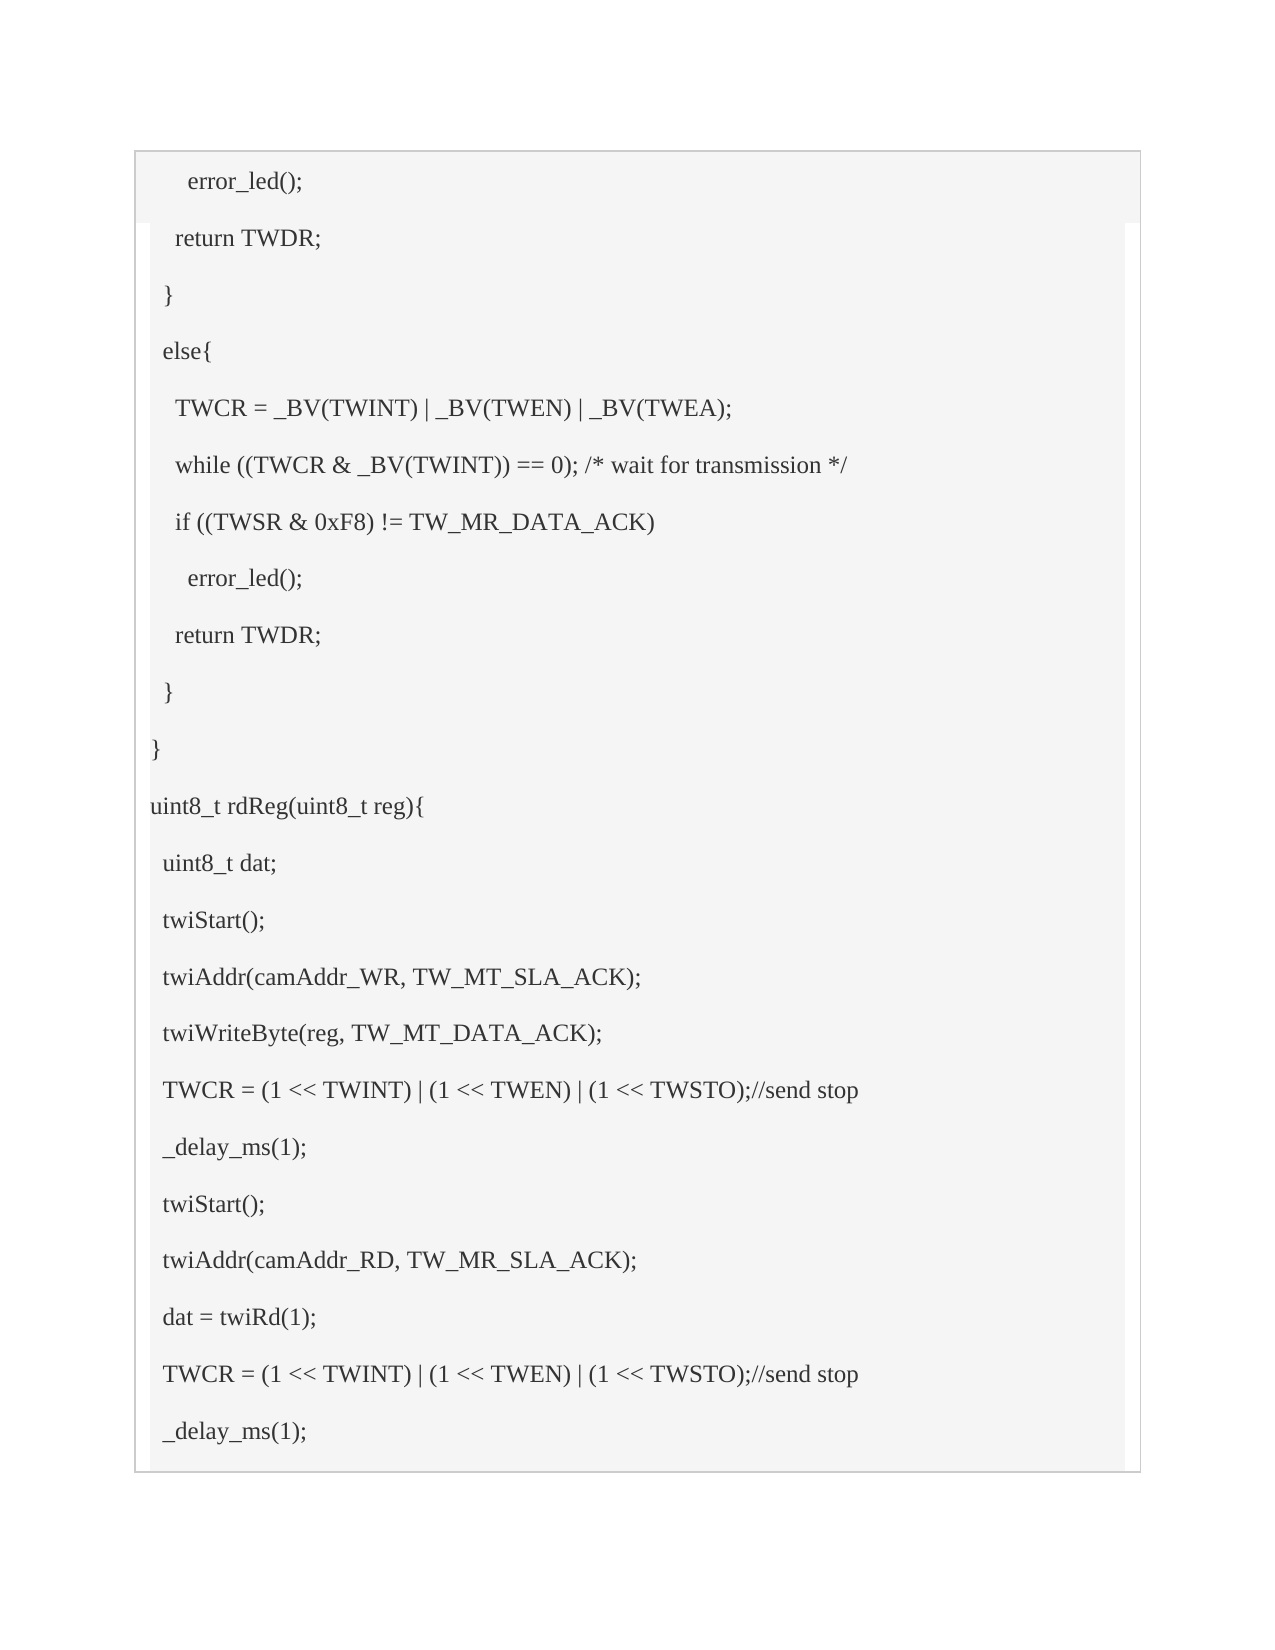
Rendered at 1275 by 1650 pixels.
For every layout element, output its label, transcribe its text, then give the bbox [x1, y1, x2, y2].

text error_led(); [136, 152, 1140, 223]
text uint8_t dat; [150, 848, 1125, 905]
text uint8_t rdReg(uint8_t reg){ [150, 791, 1125, 848]
text _delay_ms(1); [150, 1416, 1125, 1471]
text else{ [150, 336, 1125, 393]
text twiWriteByte(reg, TW_MT_DATA_ACK); [150, 1018, 1125, 1075]
text } [150, 734, 1125, 763]
text _delay_ms(1); [150, 1132, 1125, 1189]
text dat = twiRd(1); [150, 1302, 1125, 1359]
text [150, 450, 1125, 507]
text twiAddr(camAddr_RD, TW_MR_SLA_ACK); [150, 1246, 1125, 1302]
text twiStart(); [150, 1189, 1125, 1246]
text twiAddr(camAddr_WR, TW_MT_SLA_ACK); [150, 962, 1125, 1018]
text TWCR = (1 << TWINT) | (1 << TWEN) | (1 << TWSTO);//send stop [150, 1359, 1125, 1416]
text TWCR = (1 << TWINT) | (1 << TWEN) | (1 << TWSTO);//send stop [150, 1075, 1125, 1132]
text return TWDR; [150, 223, 1125, 280]
text } [150, 280, 1125, 336]
text error_led(); [150, 563, 1125, 620]
text TWCR = _BV(TWINT) | _BV(TWEN) | _BV(TWEA); [150, 393, 1125, 450]
text return TWDR; [150, 620, 1125, 677]
text if ((TWSR & 0xF8) != TW_MR_DATA_ACK) [150, 507, 1125, 563]
text twiStart(); [150, 905, 1125, 962]
text } [150, 677, 1125, 734]
